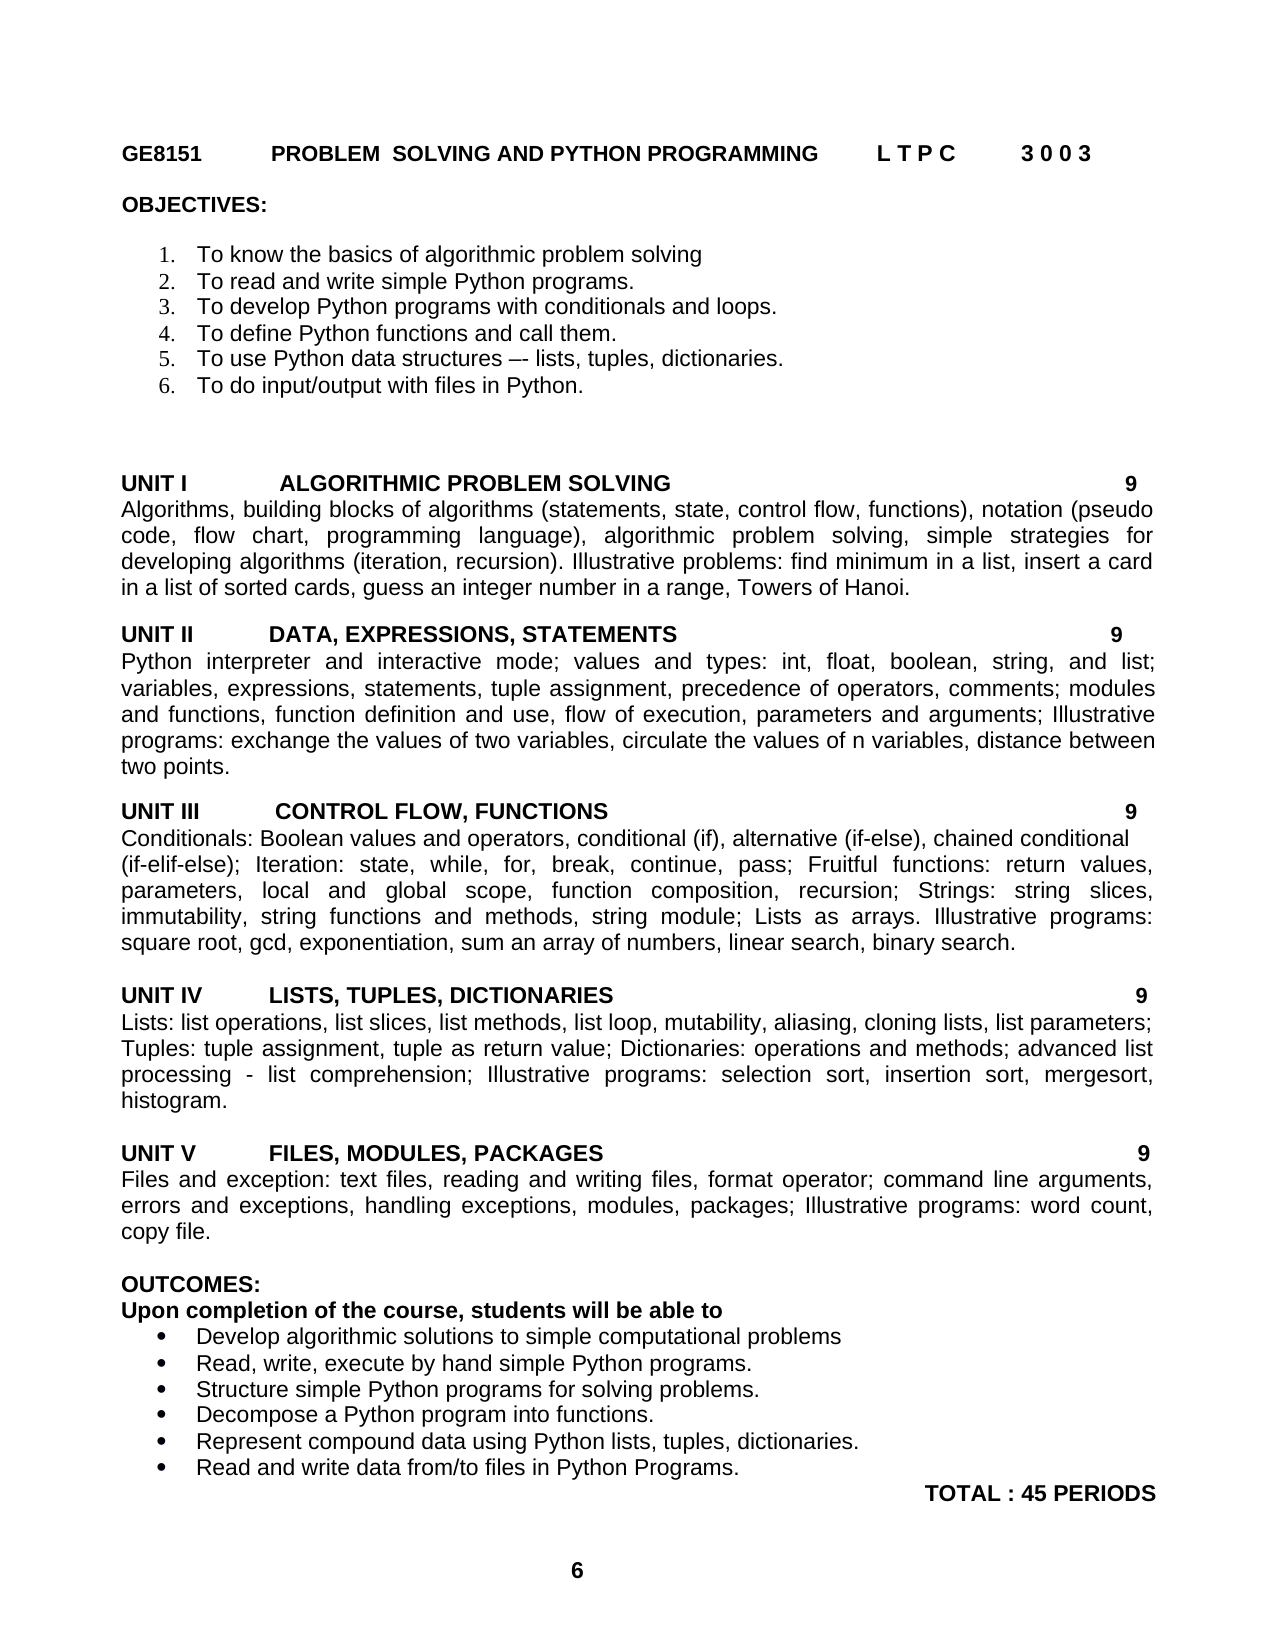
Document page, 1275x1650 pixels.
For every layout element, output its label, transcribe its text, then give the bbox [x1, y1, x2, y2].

text TOTAL : 45 PERIODS [121, 1480, 1156, 1506]
text GE8151 PROBLEM SOLVING AND PYTHON PROGRAMMING L T P C 3 0 0 3 [122, 140, 1156, 167]
list To develop Python programs with conditionals and loops. [158, 294, 1156, 320]
list Structure simple Python programs for solving problems. [157, 1376, 1156, 1402]
text 6 [121, 1559, 1156, 1584]
text UNIT III CONTROL FLOW, FUNCTIONS 9 [121, 798, 1156, 825]
text Lists: list operations, list slices, list methods, list loop, mutability, aliasing, cloning lists, list parameters; [121, 1008, 1156, 1035]
text UNIT II DATA, EXPRESSIONS, STATEMENTS 9 [121, 621, 1156, 647]
text Python interpreter and interactive mode; values and types: int, float, boolean, string, and list; variables, expressions, statements, tuple assignment, precedence of operators, comments; modules and functions, function definition and use, flow of execution, parameters and arguments; Illustrative programs: exchange the values of two variables, circulate the values of n variables, distance between two points. [121, 649, 1156, 779]
list To read and write simple Python programs. [158, 268, 1156, 294]
text (if-elif-else); Iteration: state, while, for, break, continue, pass; Fruitful functions: return values, parameters, local and global scope, function composition, recursion; Strings: string slices, immutability, string functions and methods, string module; Lists as arrays. Illustrative programs: square root, gcd, exponentiation, sum an array of numbers, linear search, binary search. [121, 852, 1154, 956]
list To know the basics of algorithmic problem solving [158, 241, 1156, 268]
text Algorithms, building blocks of algorithms (statements, state, control flow, functions), notation (pseudo code, flow chart, programming language), algorithmic problem solving, simple strategies for developing algorithms (iteration, recursion). Illustrative problems: find minimum in a list, insert a card in a list of sorted cards, guess an integer number in a range, Towers of Hanoi. [121, 497, 1154, 600]
text OBJECTIVES: [122, 192, 1156, 217]
text UNIT V FILES, MODULES, PACKAGES 9 [121, 1140, 1156, 1166]
list Read and write data from/to files in Python Programs. [157, 1454, 1156, 1480]
text Upon completion of the course, students will be able to [121, 1297, 1156, 1323]
text Conditionals: Boolean values and operators, conditional (if), alternative (if-else), chained conditional [121, 825, 1156, 851]
list Decompose a Python program into functions. [157, 1402, 1156, 1428]
text UNIT I ALGORITHMIC PROBLEM SOLVING 9 [121, 470, 1156, 496]
list Represent compound data using Python lists, tuples, dictionaries. [157, 1428, 1156, 1454]
text UNIT IV LISTS, TUPLES, DICTIONARIES 9 [121, 982, 1156, 1008]
list To define Python functions and call them. [158, 320, 1156, 346]
text OUTCOMES: [121, 1271, 1156, 1297]
text Files and exception: text files, reading and writing files, format operator; command line arguments, errors and exceptions, handling exceptions, modules, packages; Illustrative programs: word count, copy file. [121, 1167, 1154, 1244]
list Develop algorithmic solutions to simple computational problems [157, 1323, 1156, 1349]
list To do input/output with files in Python. [158, 372, 1156, 398]
list To use Python data structures –- lists, tuples, dictionaries. [158, 346, 1156, 372]
text Tuples: tuple assignment, tuple as return value; Dictionaries: operations and methods; advanced list processing - list comprehension; Illustrative programs: selection sort, insertion sort, mergesort, histogram. [121, 1036, 1154, 1113]
list Read, write, execute by hand simple Python programs. [157, 1349, 1156, 1376]
